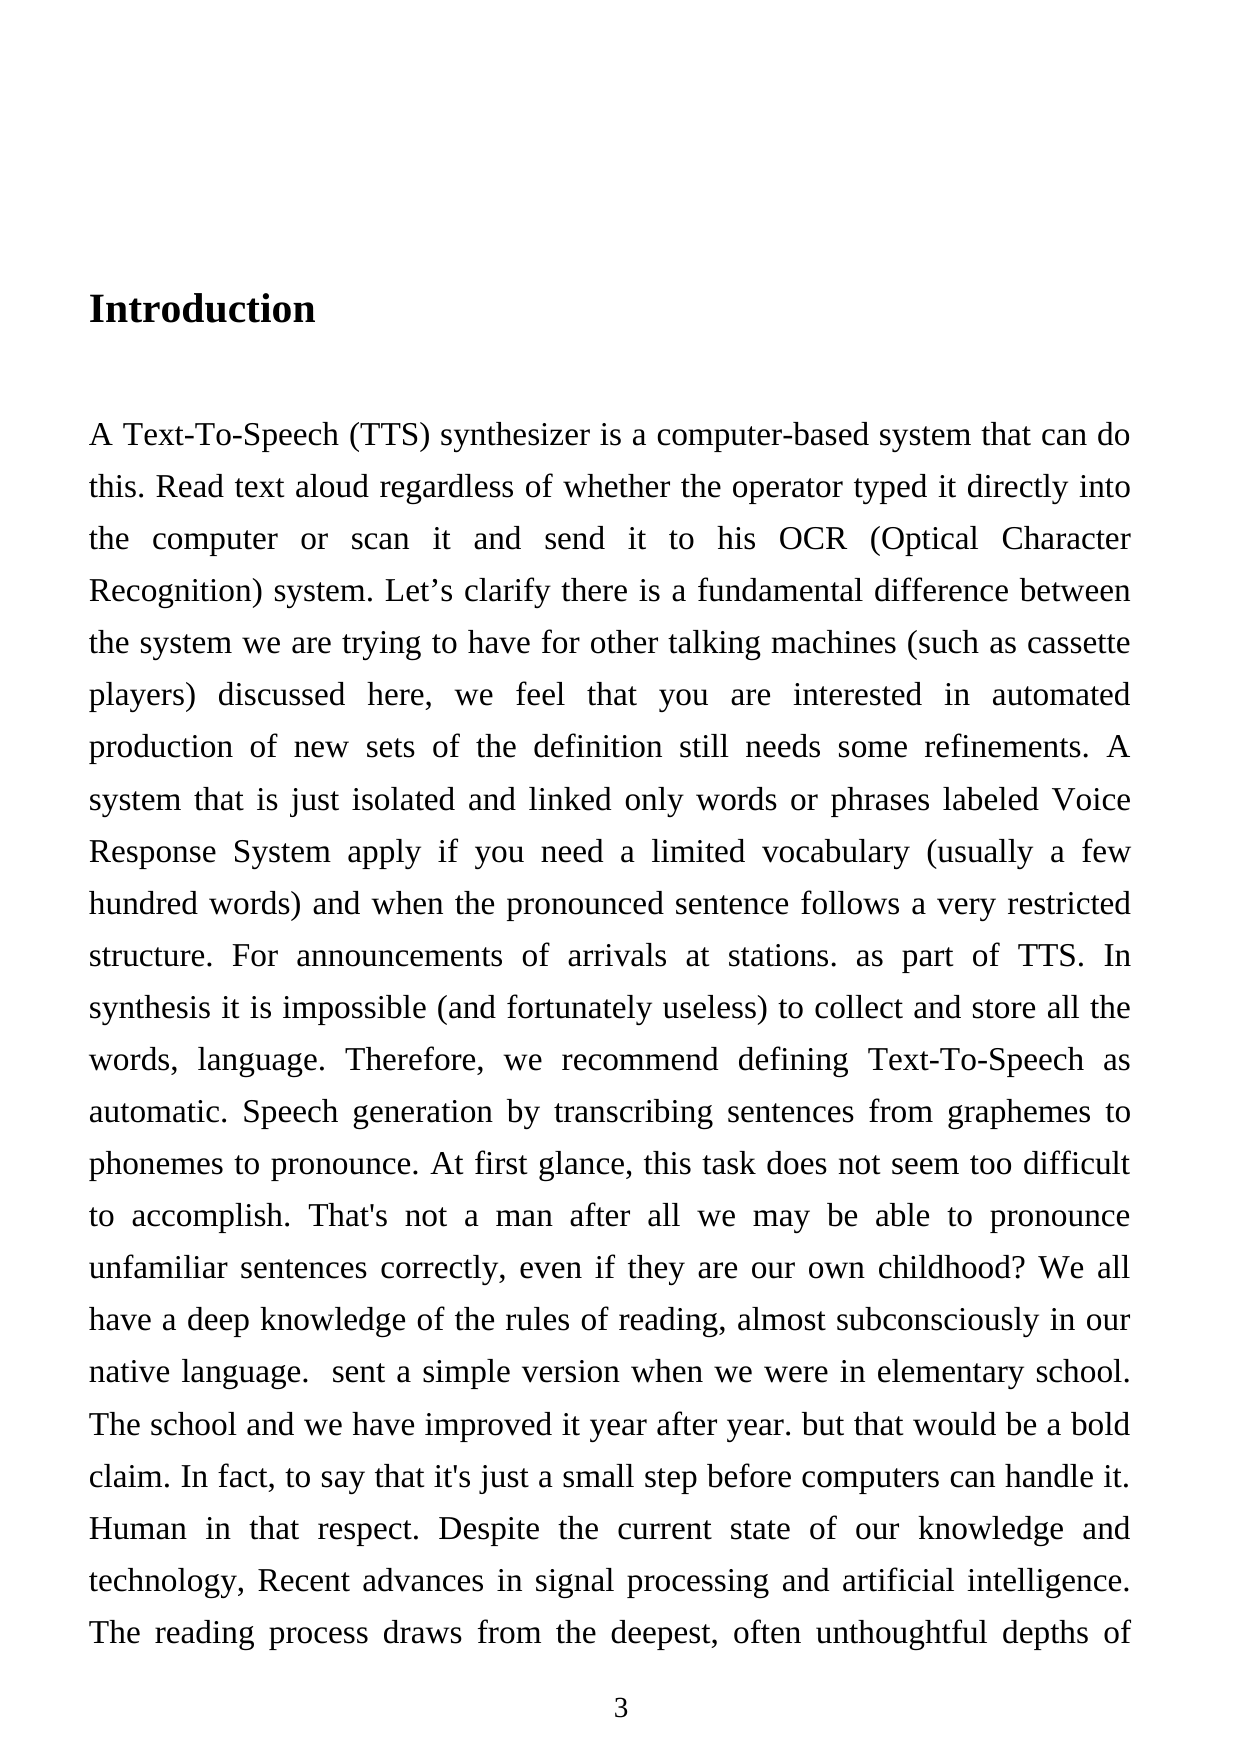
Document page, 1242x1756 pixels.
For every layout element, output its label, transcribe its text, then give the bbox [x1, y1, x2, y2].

text Introduction [89, 284, 1132, 332]
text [89, 414, 1132, 1650]
